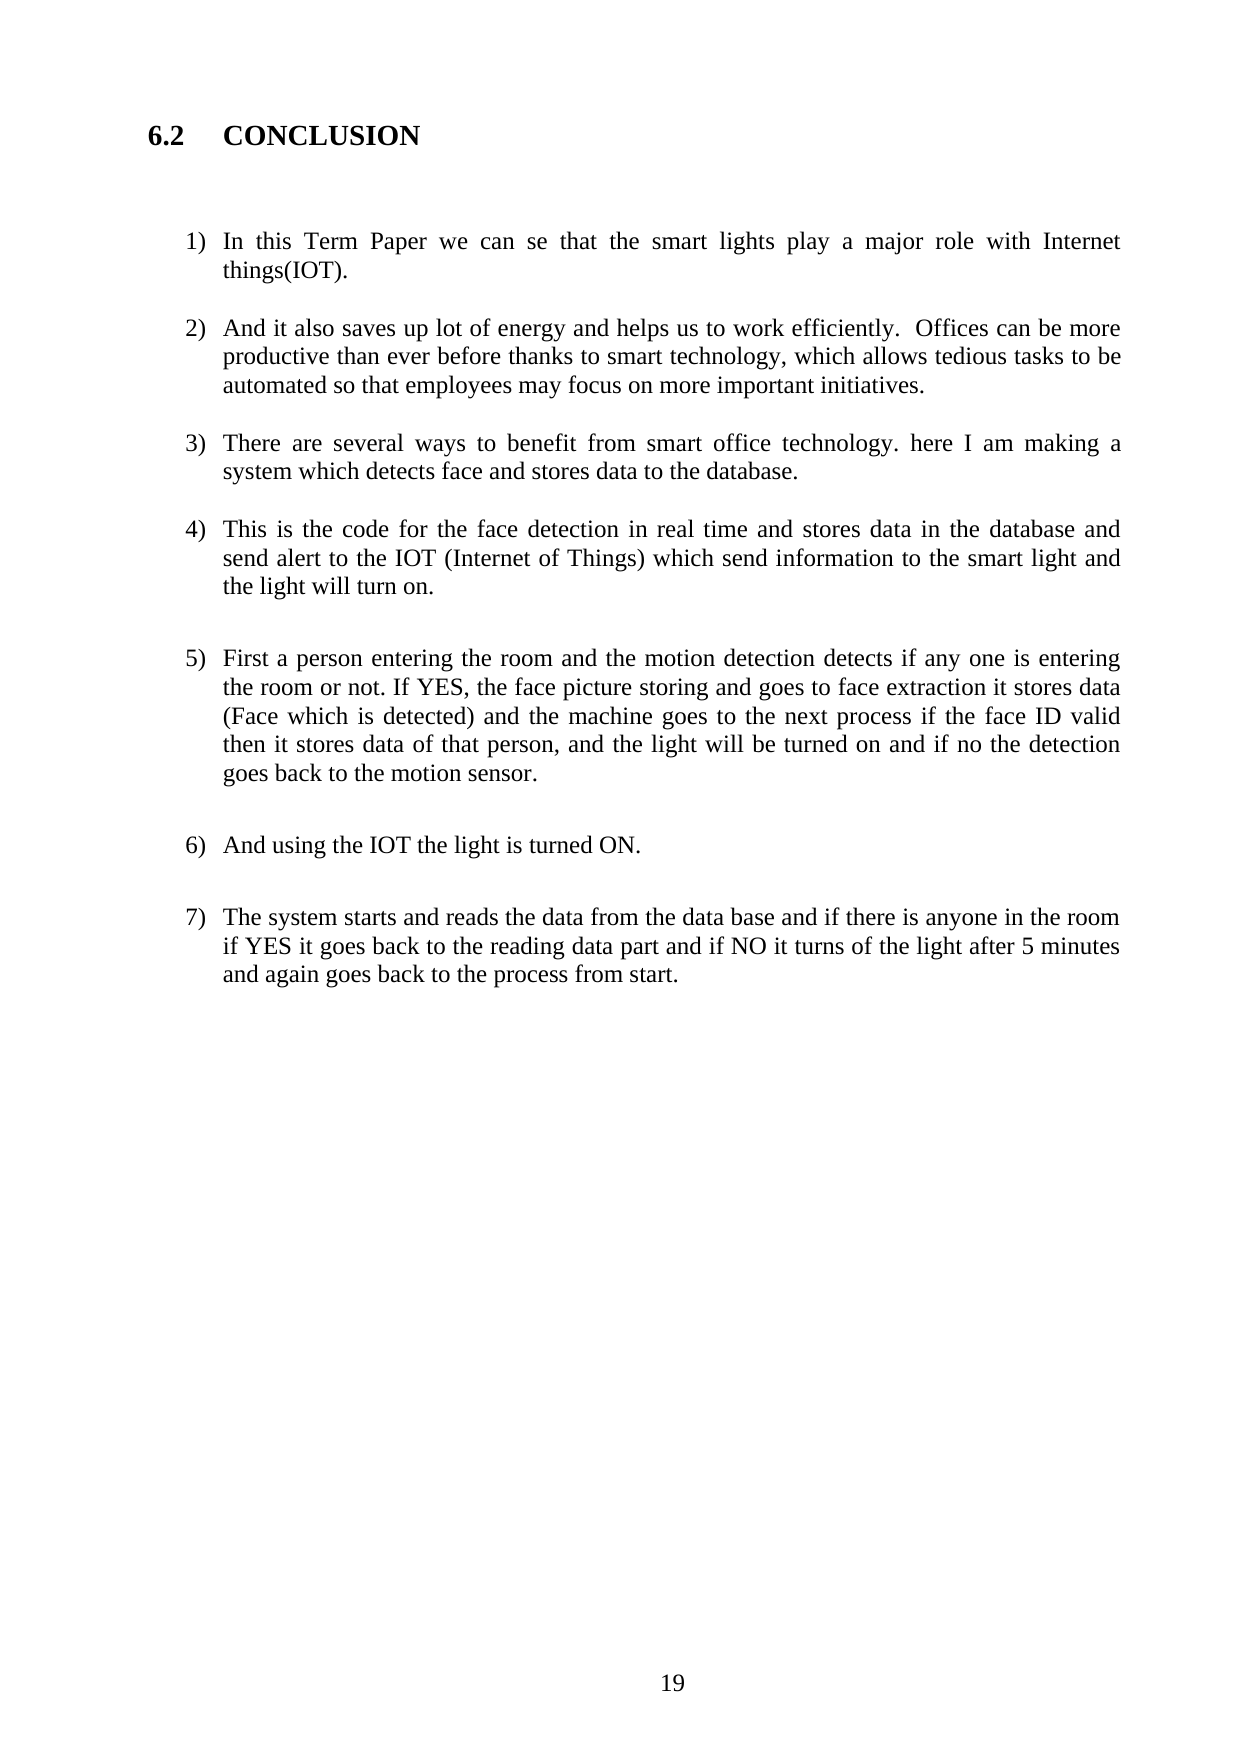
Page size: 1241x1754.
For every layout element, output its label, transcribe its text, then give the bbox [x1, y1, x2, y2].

list The system starts and reads the data from the data base and if there is anyone in the room if YES it goes back to the reading data part and if NO it turns of the light after 5 minutes and again goes back to the process from start. [185, 902, 1122, 988]
list First a person entering the room and the motion detection detects if any one is entering the room or not. If YES, the face picture storing and goes to face extraction it stores data (Face which is detected) and the machine goes to the next process if the face ID valid then it stores data of that person, and the light will be turned on and if no the detection goes back to the motion sensor. [185, 643, 1122, 787]
list In this Term Paper we can se that the smart lights play a major role with Internet things(IOT). [185, 226, 1122, 284]
list And using the IOT the light is turned ON. [185, 830, 1122, 859]
list This is the code for the face detection in real time and stores data in the database and send alert to the IOT (Internet of Things) which send information to the smart light and the light will turn on. [185, 514, 1122, 600]
list And it also saves up lot of energy and helps us to work efficiently. Offices can be more productive than ever before thanks to smart technology, which allows tedious tasks to be automated so that employees may focus on more important initiatives. [185, 313, 1122, 399]
subtitle CONCLUSION [148, 118, 1122, 152]
list There are several ways to benefit from smart office technology. here I am making a system which detects face and stores data to the database. [185, 428, 1122, 485]
